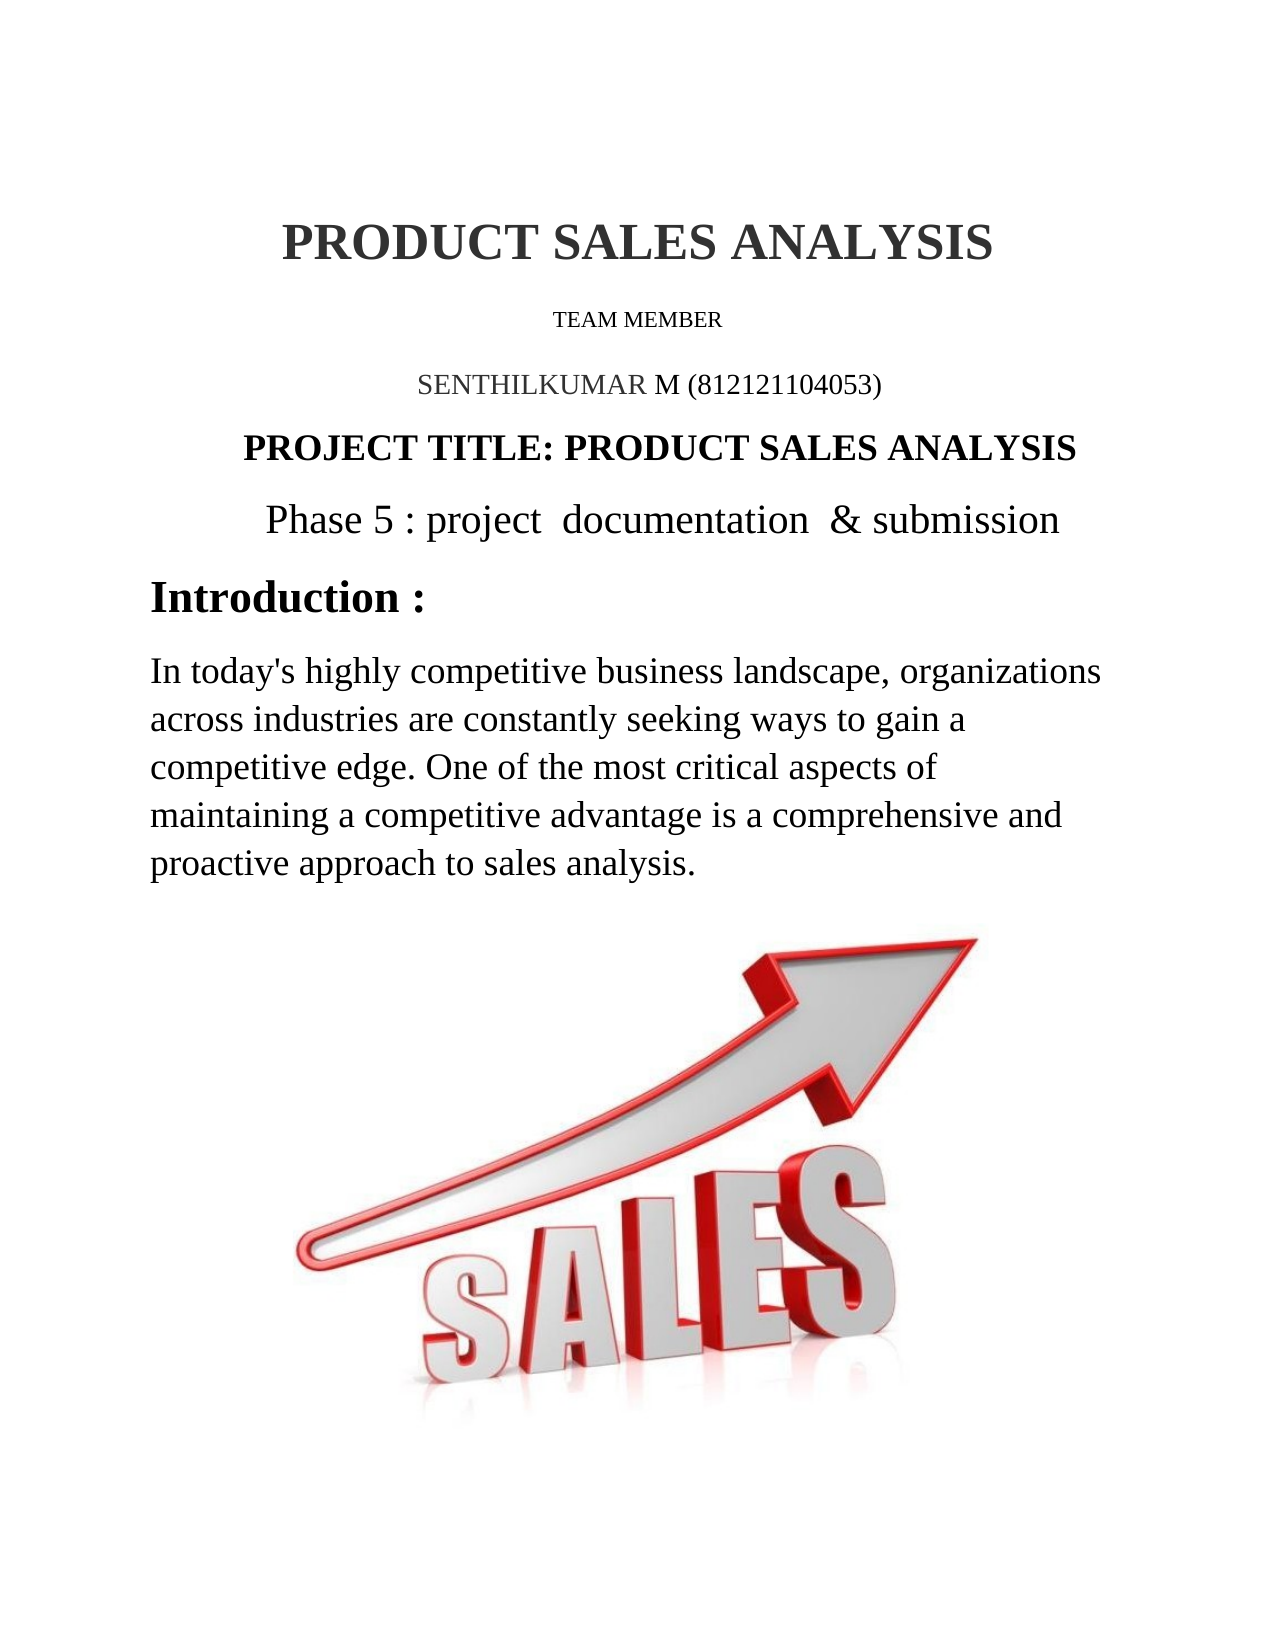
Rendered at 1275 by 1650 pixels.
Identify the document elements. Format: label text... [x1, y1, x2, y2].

subtitle Phase 5 : project documentation & submission [242, 495, 1082, 543]
picture [292, 923, 989, 1429]
text PROJECT TITLE: PRODUCT SALES ANALYSIS [242, 426, 1077, 469]
text Introduction : [150, 569, 1221, 622]
text TEAM MEMBER [198, 306, 1077, 332]
text SENTHILKUMAR M (812121104053) [221, 367, 1077, 401]
title PRODUCT SALES ANALYSIS [198, 211, 1077, 270]
text In today's highly competitive business landscape, organizations across industries are constantly seeking ways to gain a competitive edge. One of the most critical aspects of maintaining a competitive advantage is a comprehensive and proactive approach to sales analysis. [150, 649, 1108, 883]
